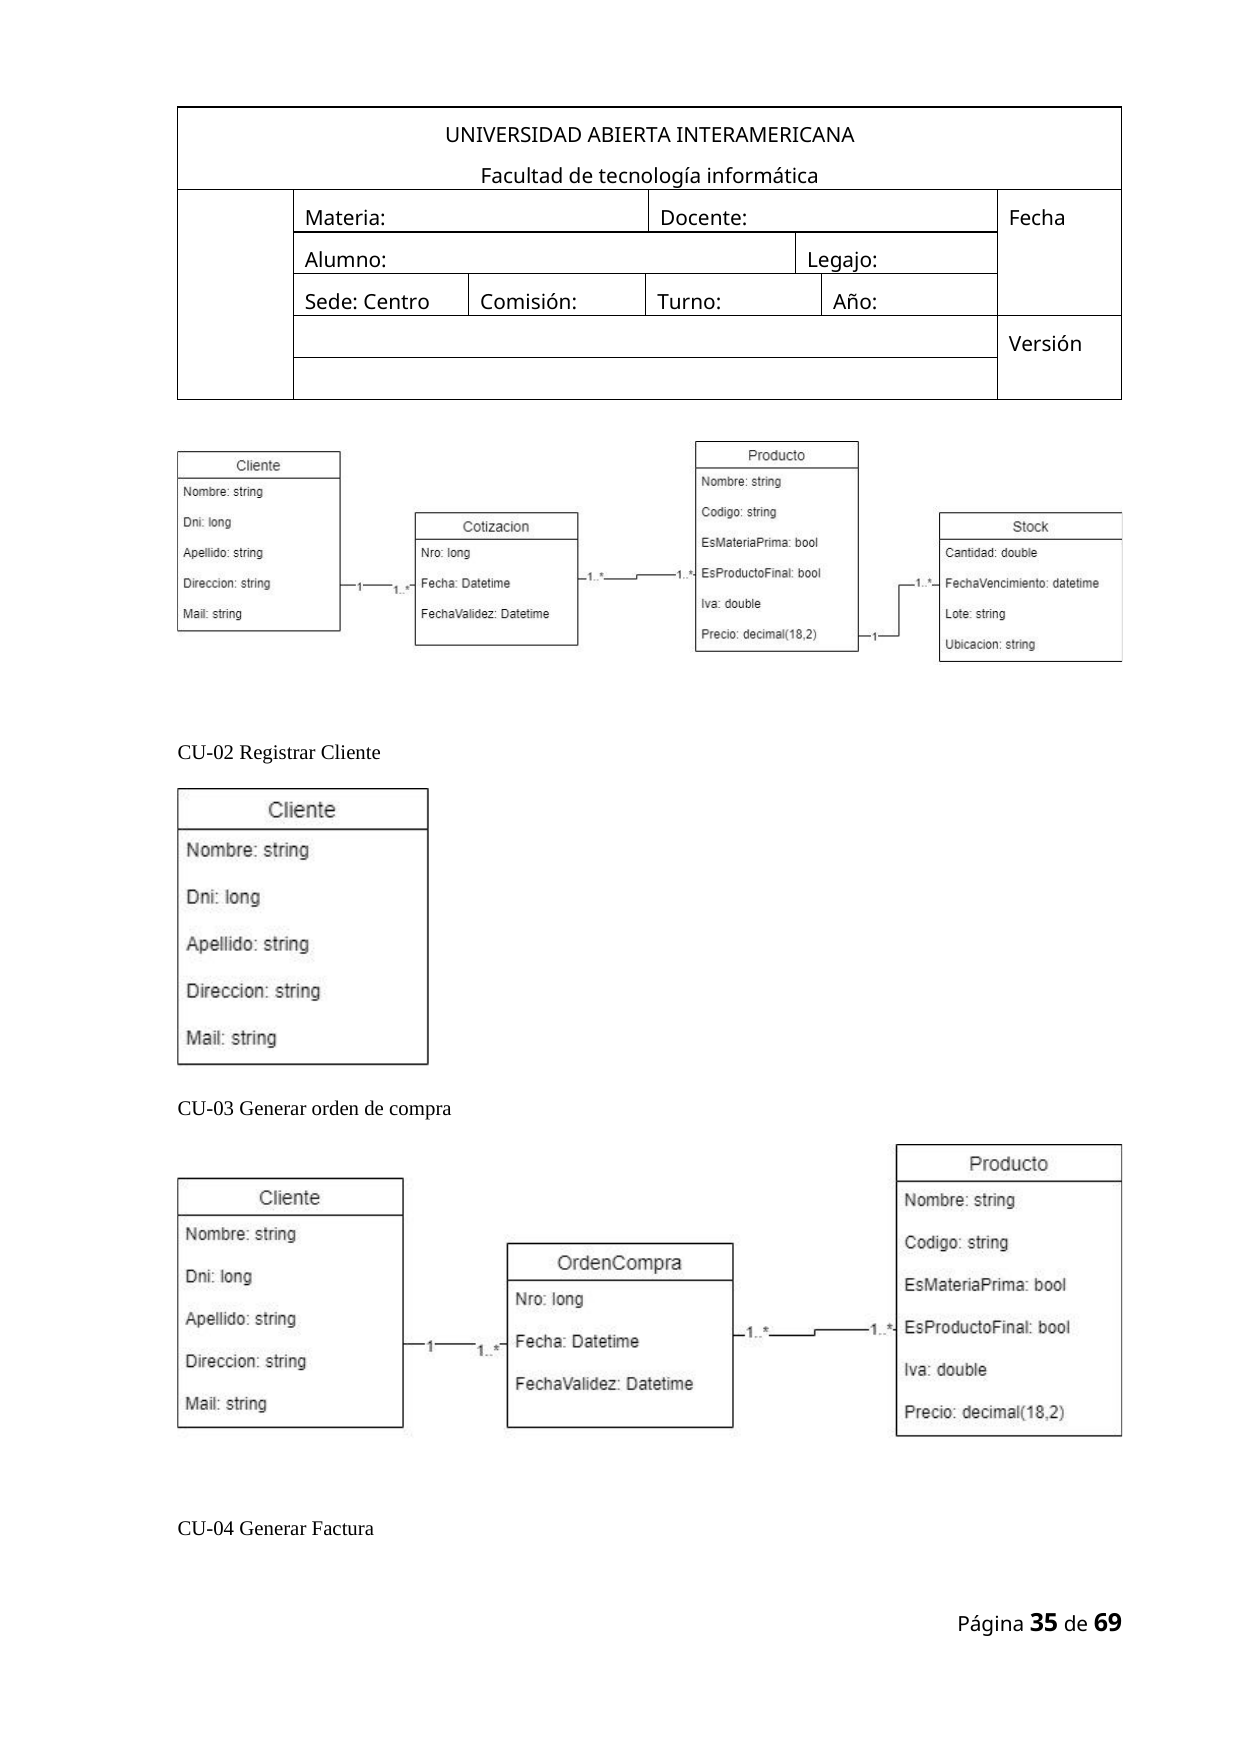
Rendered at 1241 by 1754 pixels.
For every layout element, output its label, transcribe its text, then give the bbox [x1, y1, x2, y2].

picture [177, 1144, 1123, 1441]
text CU-04 Generar Factura [177, 1516, 1122, 1540]
text CU-02 Registrar Cliente [177, 740, 1122, 764]
picture [177, 441, 1123, 665]
picture [177, 788, 429, 1070]
text CU-03 Generar orden de compra [177, 1096, 1122, 1120]
